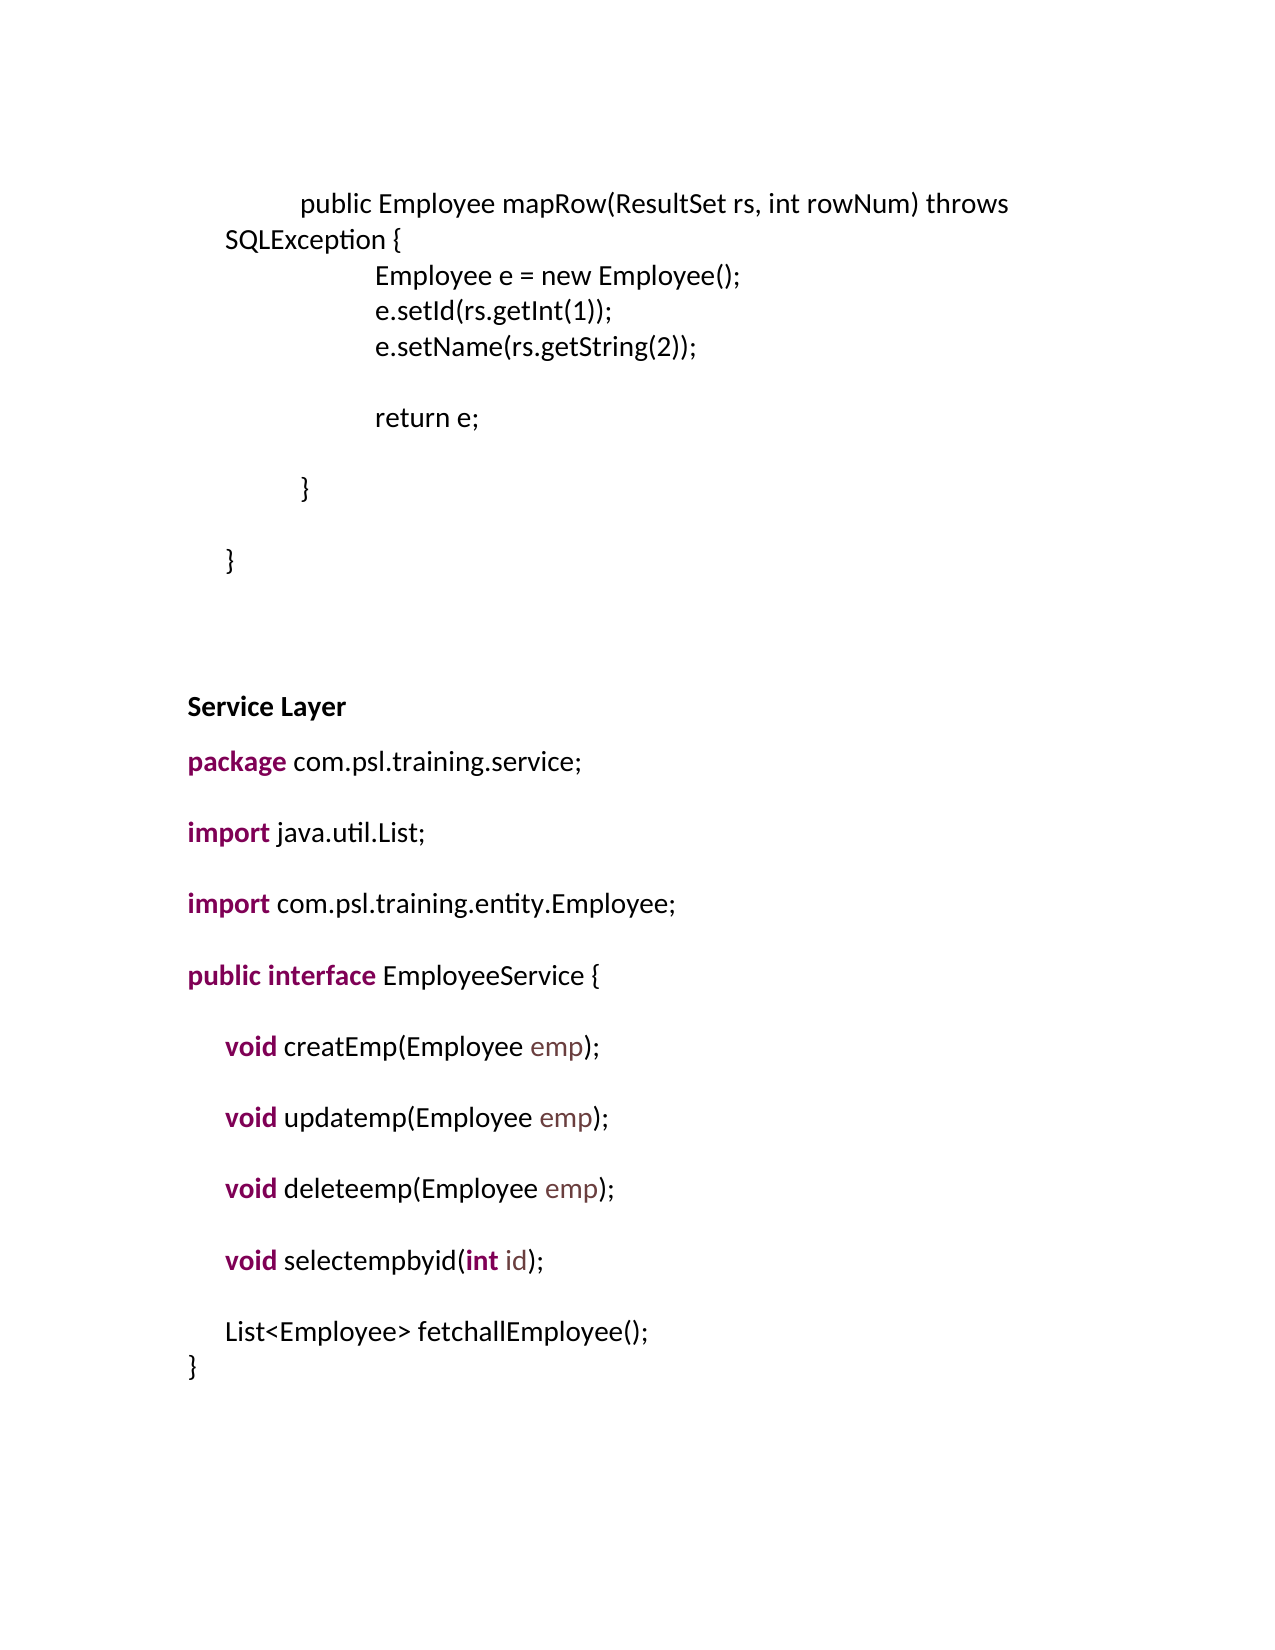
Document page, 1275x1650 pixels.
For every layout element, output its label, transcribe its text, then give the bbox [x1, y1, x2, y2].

text e.setName(rs.getString(2)); [225, 328, 1125, 364]
text return e; [225, 399, 1125, 435]
text import com.psl.training.entity.Employee; [187, 885, 1125, 921]
text public Employee mapRow(ResultSet rs, int rowNum) throws SQLException { [225, 186, 1125, 257]
text e.setId(rs.getInt(1)); [225, 292, 1125, 328]
text } [187, 1348, 1125, 1384]
text void deleteemp(Employee emp); [187, 1170, 1125, 1206]
text List<Employee> fetchallEmployee(); [187, 1313, 1125, 1348]
text void selectempbyid(int id); [187, 1242, 1125, 1277]
text } [225, 542, 1125, 577]
text package com.psl.training.service; [187, 743, 1125, 778]
text import java.util.List; [187, 814, 1125, 850]
text Service Layer [187, 688, 1125, 723]
text void updatemp(Employee emp); [187, 1099, 1125, 1135]
text Employee e = new Employee(); [225, 257, 1125, 292]
text public interface EmployeeService { [187, 957, 1125, 992]
text void creatEmp(Employee emp); [187, 1028, 1125, 1063]
text } [225, 471, 1125, 506]
